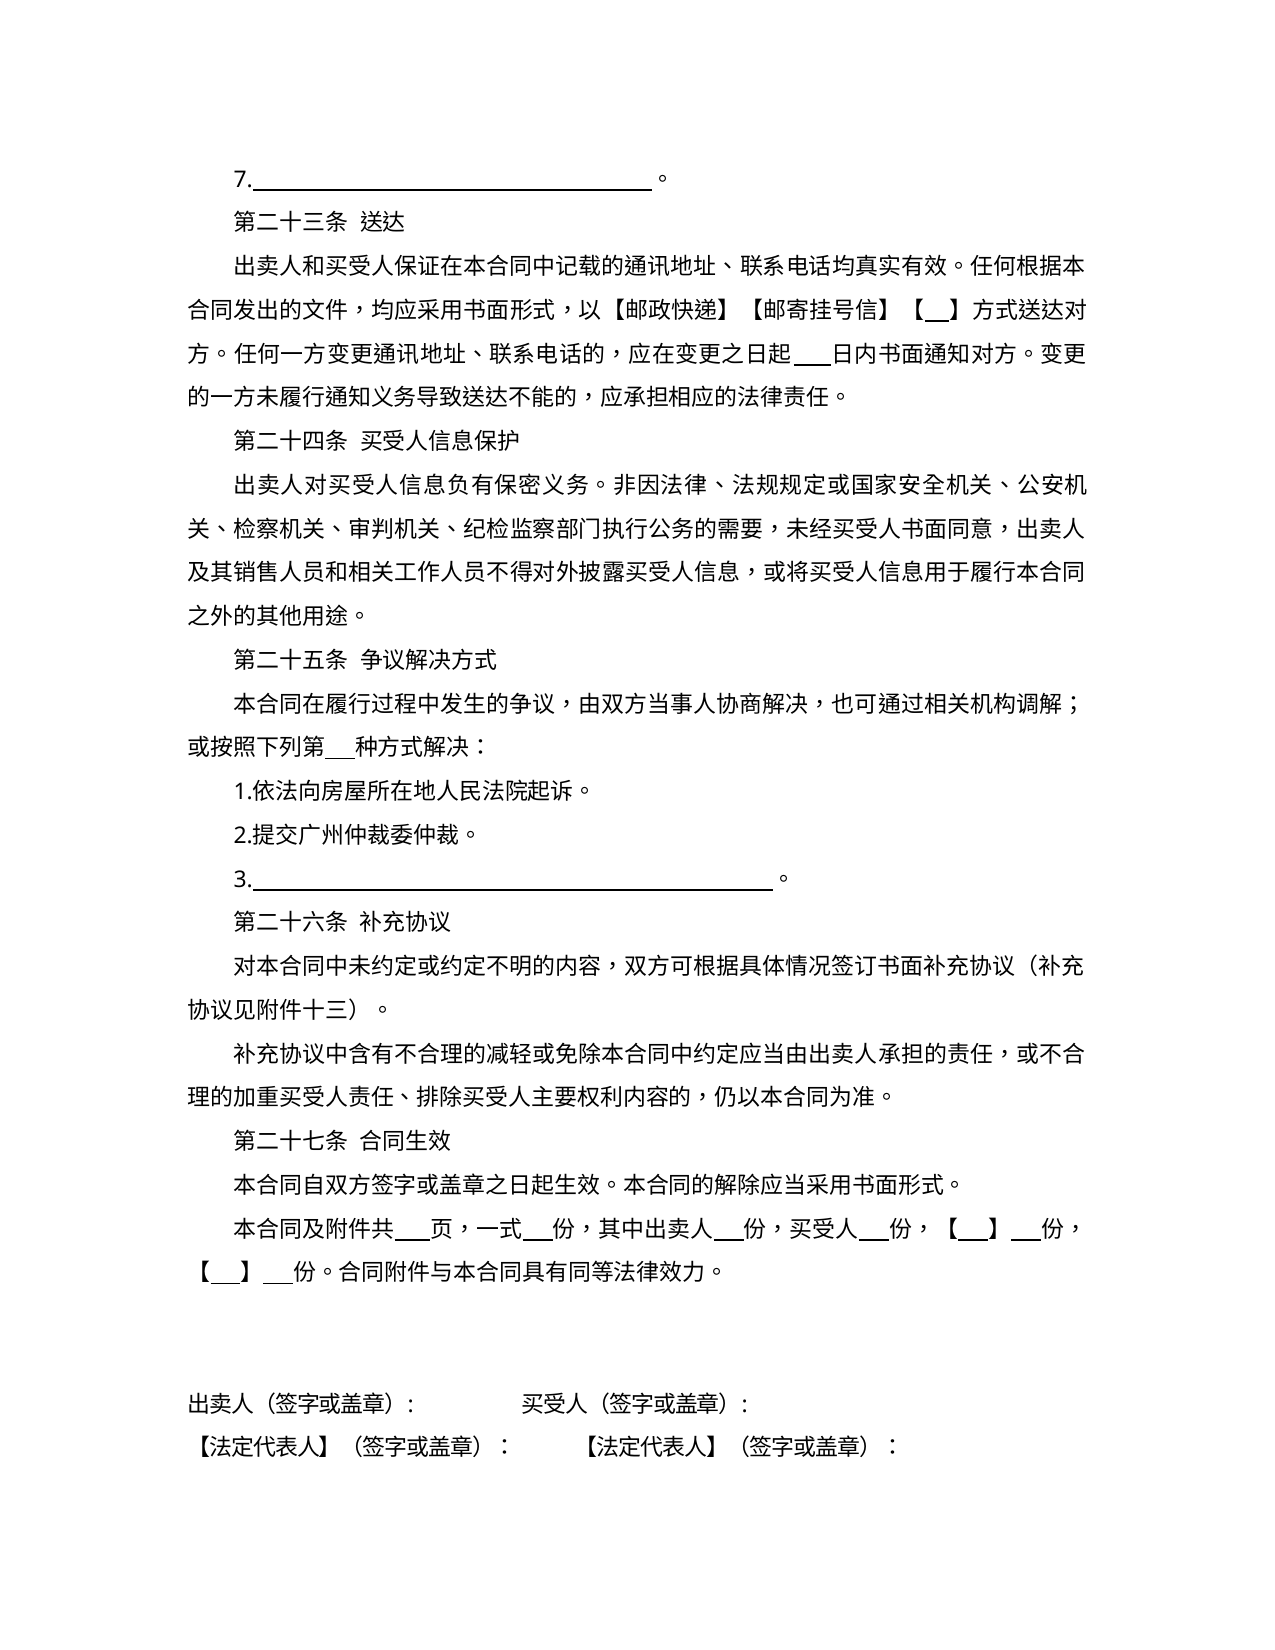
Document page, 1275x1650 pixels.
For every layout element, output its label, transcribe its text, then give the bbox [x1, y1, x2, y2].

text 【法定代表人】（签字或盖章）： 【法定代表人】（签字或盖章）： [187, 1419, 1087, 1462]
text 2.提交广州仲裁委仲裁。 [187, 806, 1087, 850]
text 本合同及附件共 页，一式 份，其中出卖人 份，买受人 份，【 】 份，【 】 份。合同附件与本合同具有同等法律效力。 [187, 1200, 1087, 1287]
text 出卖人（签字或盖章）: 买受人（签字或盖章）: [187, 1375, 1087, 1419]
text 补充协议中含有不合理的减轻或免除本合同中约定应当由出卖人承担的责任，或不合理的加重买受人责任、排除买受人主要权利内容的，仍以本合同为准。 [187, 1025, 1087, 1112]
text 第二十六条 补充协议 [187, 894, 1087, 937]
text 第二十五条 争议解决方式 [187, 631, 1087, 675]
text 出卖人对买受人信息负有保密义务。非因法律、法规规定或国家安全机关、公安机关、检察机关、审判机关、纪检监察部门执行公务的需要，未经买受人书面同意，出卖人及其销售人员和相关工作人员不得对外披露买受人信息，或将买受人信息用于履行本合同之外的其他用途。 [187, 456, 1087, 631]
text 1.依法向房屋所在地人民法院起诉。 [187, 762, 1087, 806]
text 对本合同中未约定或约定不明的内容，双方可根据具体情况签订书面补充协议（补充协议见附件十三）。 [187, 937, 1087, 1025]
text 出卖人和买受人保证在本合同中记载的通讯地址、联系电话均真实有效。任何根据本合同发出的文件，均应采用书面形式，以【邮政快递】【邮寄挂号信】【 】方式送达对方。任何一方变更通讯地址、联系电话的，应在变更之日起 日内书面通知对方。变更的一方未履行通知义务导致送达不能的，应承担相应的法律责任。 [187, 237, 1087, 412]
text 第二十三条 送达 [187, 194, 1087, 237]
text 本合同自双方签字或盖章之日起生效。本合同的解除应当采用书面形式。 [187, 1156, 1087, 1200]
text 3. 。 [187, 850, 1087, 894]
text 第二十七条 合同生效 [187, 1112, 1087, 1156]
text 7. 。 [187, 150, 1087, 194]
text 本合同在履行过程中发生的争议，由双方当事人协商解决，也可通过相关机构调解；或按照下列第 种方式解决： [187, 675, 1087, 762]
text 第二十四条 买受人信息保护 [187, 412, 1087, 456]
